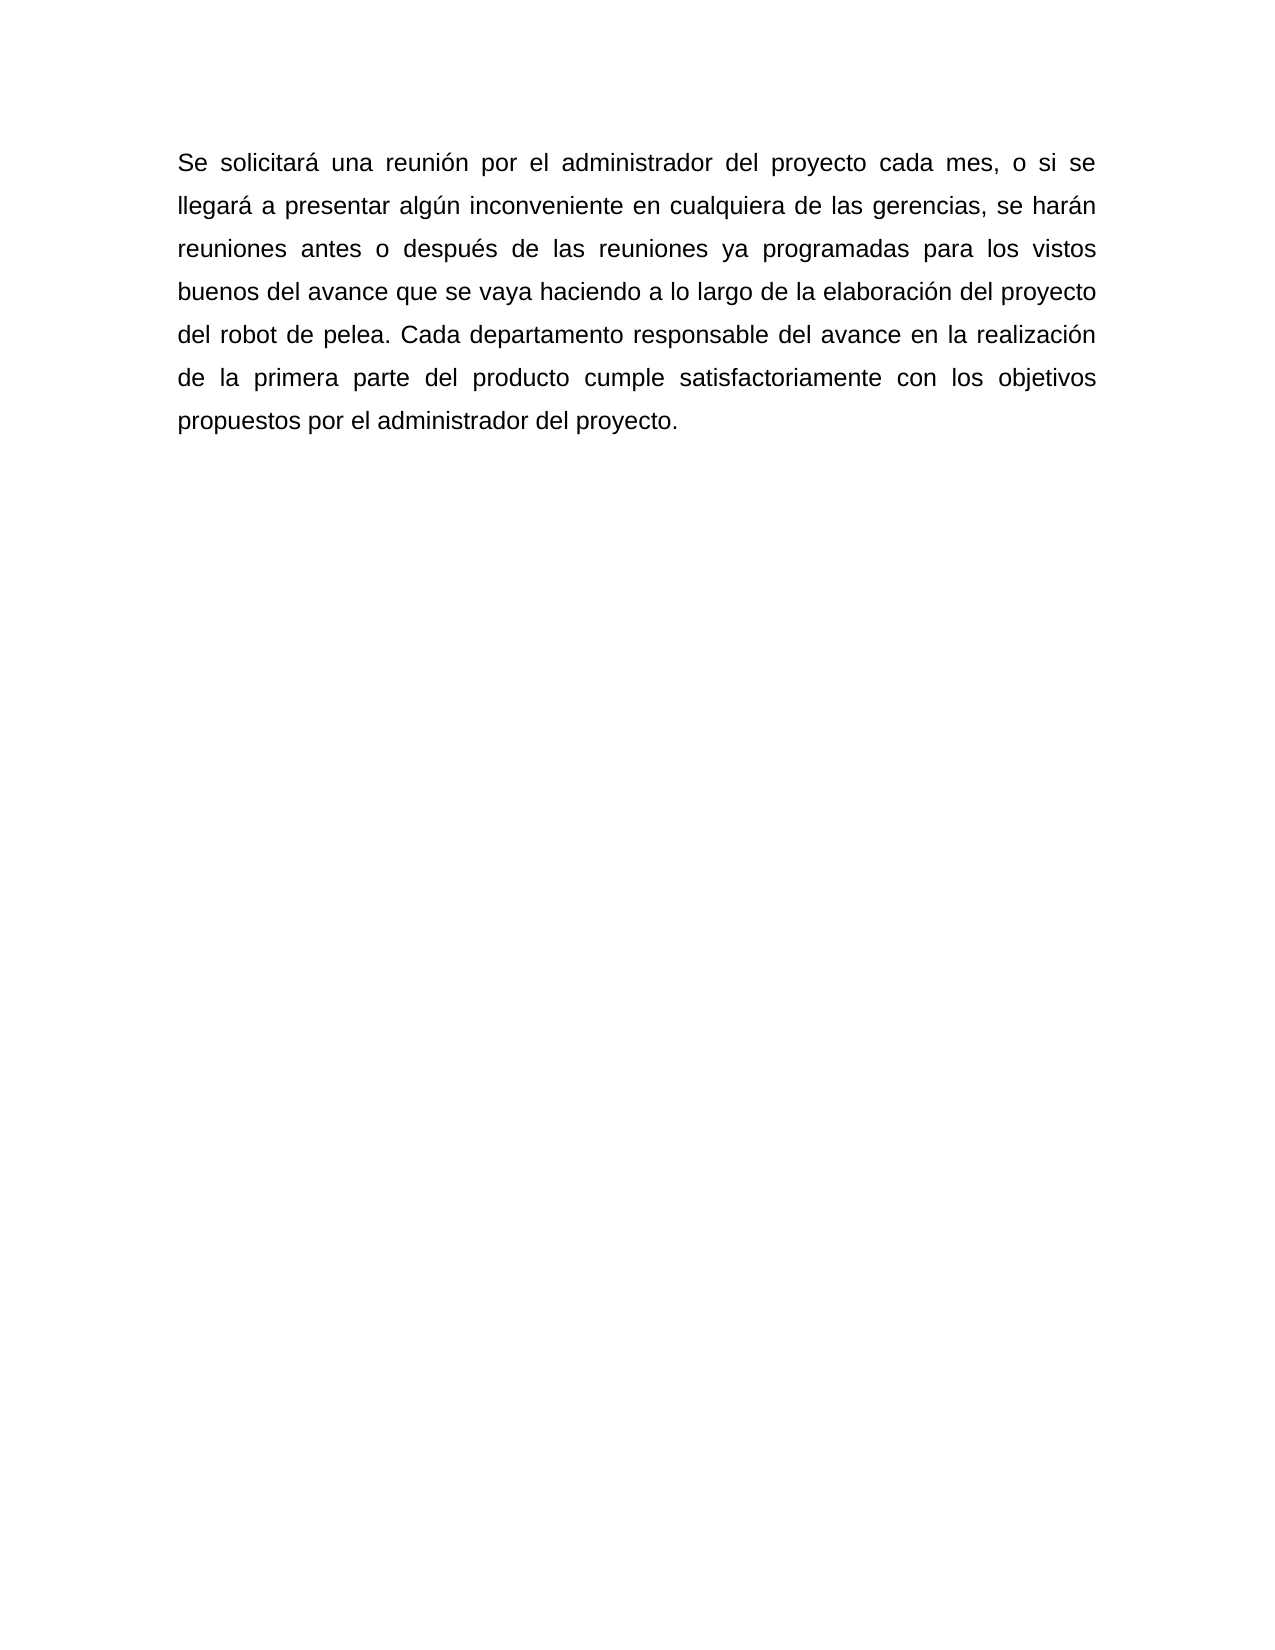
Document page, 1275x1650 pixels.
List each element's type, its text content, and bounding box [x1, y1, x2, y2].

text Se solicitará una reunión por el administrador del proyecto cada mes, o si se llegará a presentar algún inconveniente en cualquiera de las gerencias, se harán reuniones antes o después de las reuniones ya programadas para los vistos buenos del avance que se vaya haciendo a lo largo de la elaboración del proyecto del robot de pelea. Cada departamento responsable del avance en la realización de la primera parte del producto cumple satisfactoriamente con los objetivos propuestos por el administrador del proyecto. [177, 148, 1098, 435]
